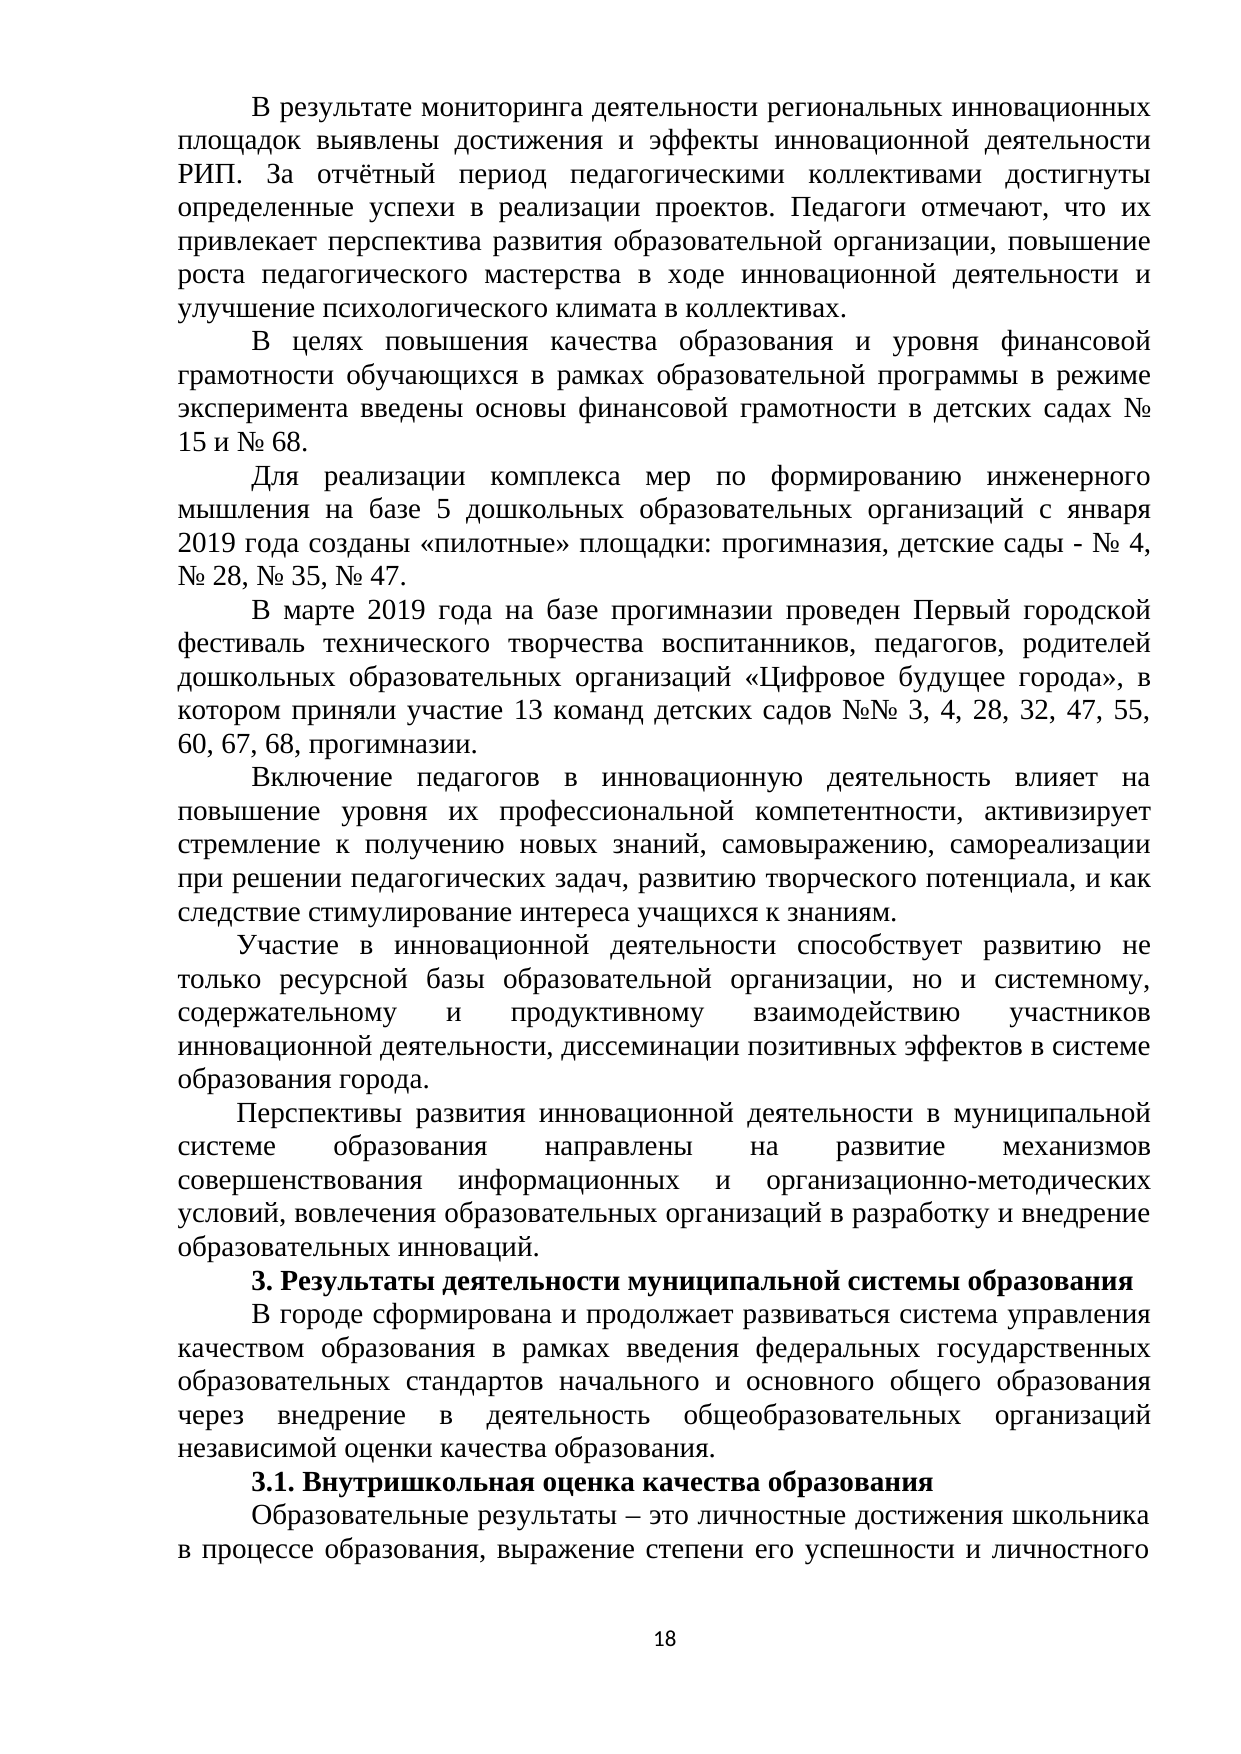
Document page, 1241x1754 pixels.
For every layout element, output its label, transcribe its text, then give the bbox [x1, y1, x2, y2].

text 3. Результаты деятельности муниципальной системы образования [251, 1263, 1152, 1296]
text 3.1. Внутришкольная оценка качества образования [251, 1464, 1152, 1497]
text Включение педагогов в инновационную деятельность влияет на повышение уровня их профессиональной компетентности, активизирует стремление к получению новых знаний, самовыражению, самореализации при решении педагогических задач, развитию творческого потенциала, и как следствие стимулирование интереса учащихся к знаниям. [177, 759, 1152, 927]
text Для реализации комплекса мер по формированию инженерного мышления на базе 5 дошкольных образовательных организаций с января 2019 года созданы «пилотные» площадки: прогимназия, детские сады - № 4, № 28, № 35, № 47. [177, 458, 1152, 592]
text В результате мониторинга деятельности региональных инновационных площадок выявлены достижения и эффекты инновационной деятельности РИП. За отчётный период педагогическими коллективами достигнуты определенные успехи в реализации проектов. Педагоги отмечают, что их привлекает перспектива развития образовательной организации, повышение роста педагогического мастерства в ходе инновационной деятельности и улучшение психологического климата в коллективах. [177, 89, 1152, 323]
text Участие в инновационной деятельности способствует развитию не только ресурсной базы образовательной организации, но и системному, содержательному и продуктивному взаимодействию участников инновационной деятельности, диссеминации позитивных эффектов в системе образования города. [177, 927, 1152, 1095]
text В марте 2019 года на базе прогимназии проведен Первый городской фестиваль технического творчества воспитанников, педагогов, родителей дошкольных образовательных организаций «Цифровое будущее города», в котором приняли участие 13 команд детских садов №№ 3, 4, 28, 32, 47, 55, 60, 67, 68, прогимназии. [177, 592, 1152, 759]
text Перспективы развития инновационной деятельности в муниципальной системе образования направлены на развитие механизмов совершенствования информационных и организационно-методических условий, вовлечения образовательных организаций в разработку и внедрение образовательных инноваций. [177, 1095, 1152, 1263]
text В целях повышения качества образования и уровня финансовой грамотности обучающихся в рамках образовательной программы в режиме эксперимента введены основы финансовой грамотности в детских садах № 15 и № 68. [177, 323, 1152, 458]
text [177, 1497, 1151, 1564]
text В городе сформирована и продолжает развиваться система управления качеством образования в рамках введения федеральных государственных образовательных стандартов начального и основного общего образования через внедрение в деятельность общеобразовательных организаций независимой оценки качества образования. [177, 1296, 1152, 1464]
